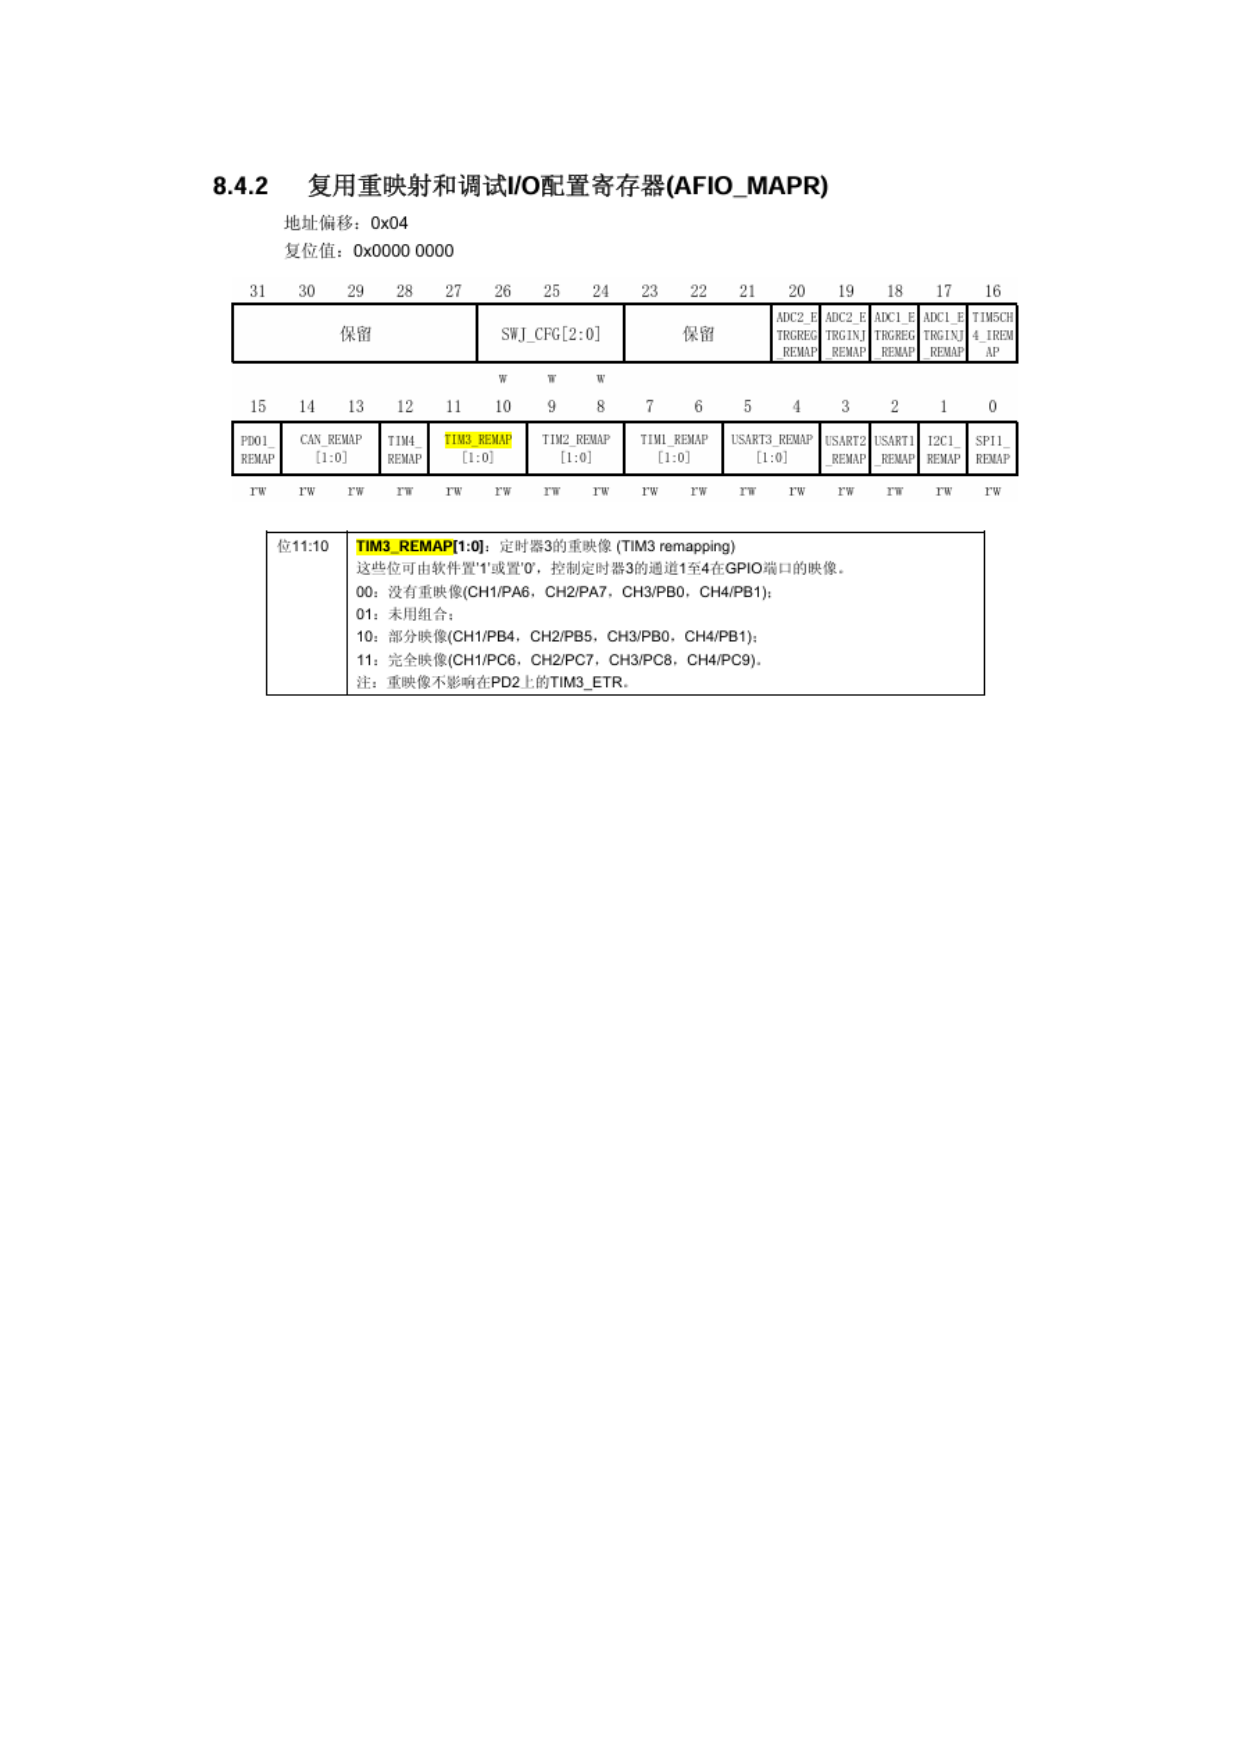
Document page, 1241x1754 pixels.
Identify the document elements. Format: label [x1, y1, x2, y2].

picture [187, 162, 1052, 707]
